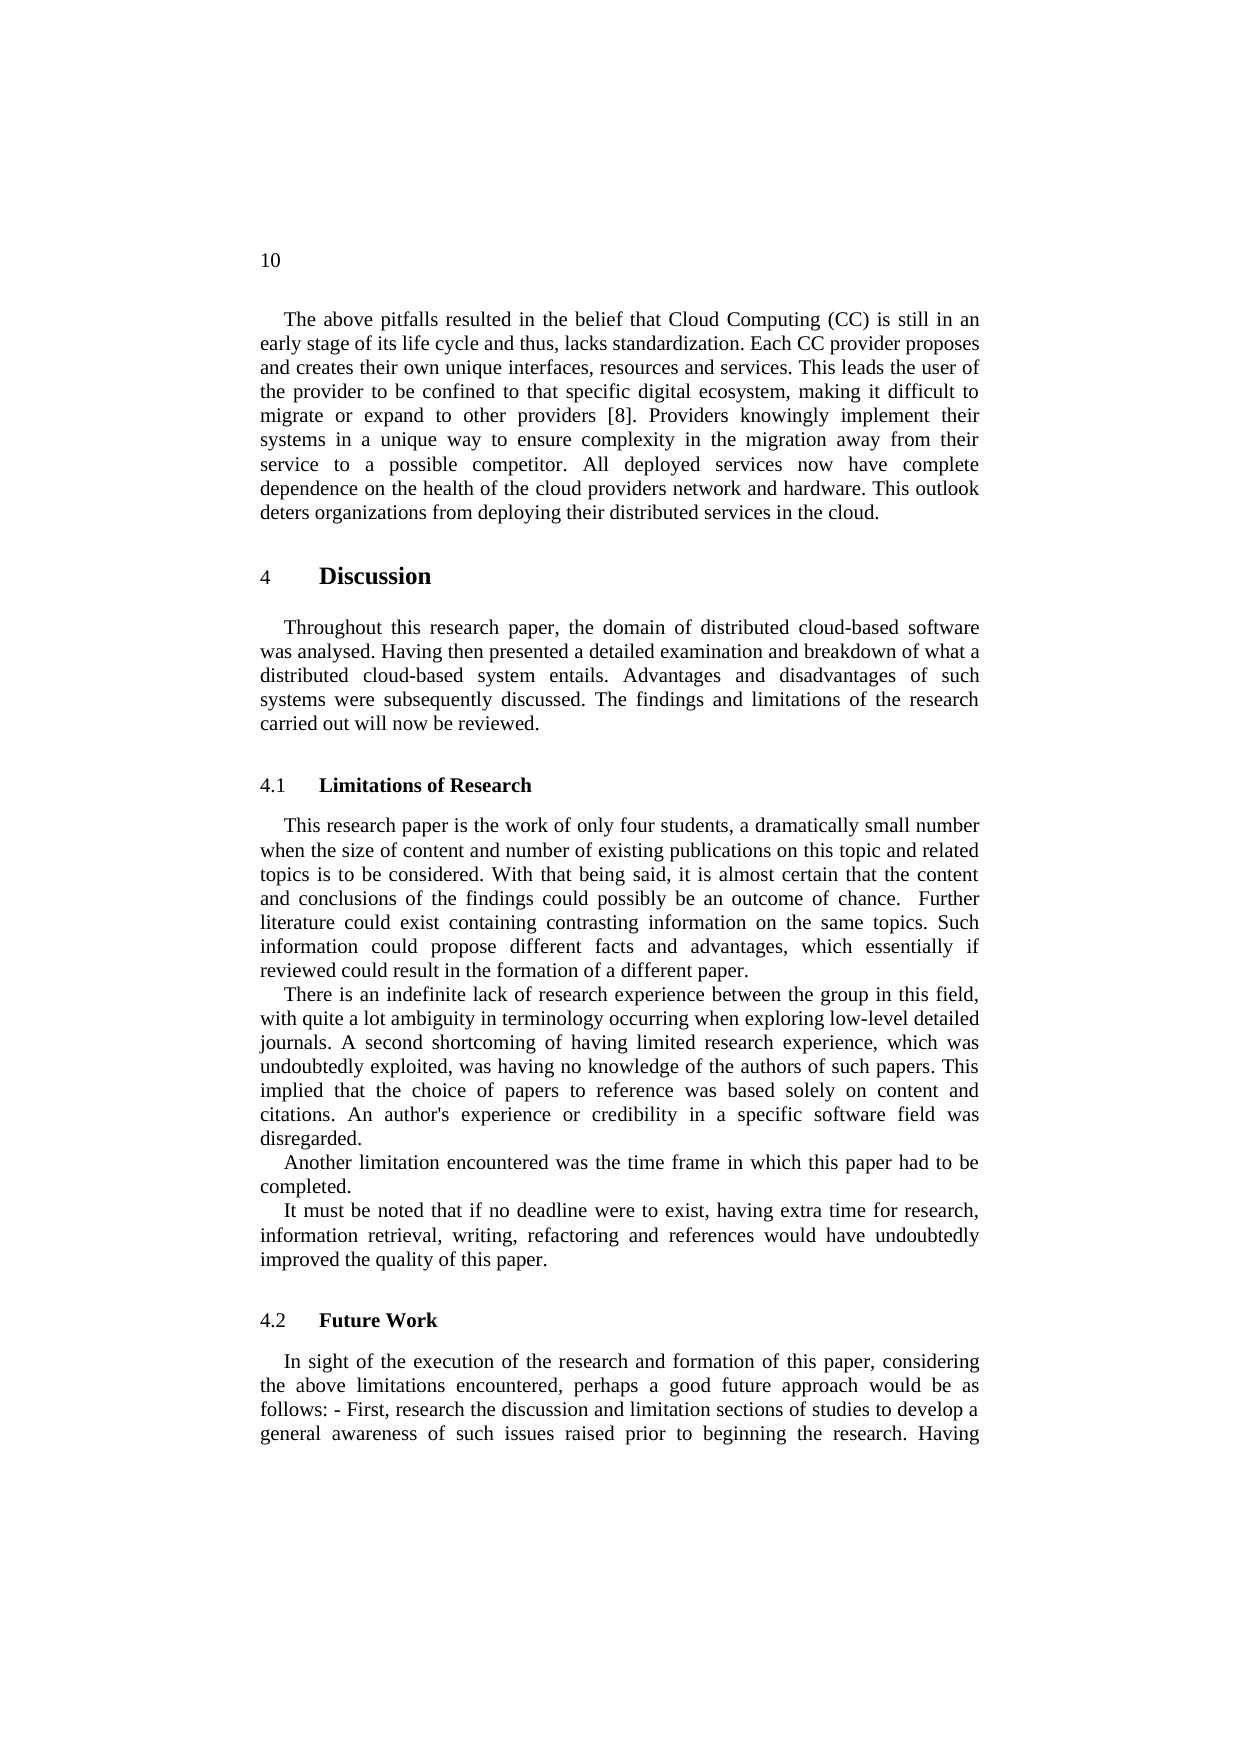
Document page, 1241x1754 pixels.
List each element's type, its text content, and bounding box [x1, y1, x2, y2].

text This research paper is the work of only four students, a dramatically small number when the size of content and number of existing publications on this topic and related topics is to be considered. With that being said, it is almost certain that the content and conclusions of the findings could possibly be an outcome of chance. Further literature could exist containing contrasting information on the same topics. Such information could propose different facts and advantages, which essentially if reviewed could result in the formation of a different paper. [260, 813, 980, 982]
text Another limitation encountered was the time frame in which this paper had to be completed. [260, 1150, 980, 1198]
text Throughout this research paper, the domain of distributed cloud-based software was analysed. Having then presented a detailed examination and breakdown of what a distributed cloud-based system entails. Advantages and disadvantages of such systems were subsequently discussed. The findings and limitations of the research carried out will now be reviewed. [260, 615, 980, 735]
list Limitations of Research [260, 773, 980, 797]
text There is an indefinite lack of research experience between the group in this field, with quite a lot ambiguity in terminology occurring when exploring low-level detailed journals. A second shortcoming of having limited research experience, which was undoubtedly exploited, was having no knowledge of the authors of such papers. This implied that the choice of papers to reference was based solely on content and citations. An author's experience or credibility in a specific software field was disregarded. [260, 982, 980, 1150]
list Future Work [260, 1308, 980, 1332]
text It must be noted that if no deadline were to exist, having extra time for research, information retrieval, writing, refactoring and references would have undoubtedly improved the quality of this paper. [260, 1198, 980, 1271]
list Discussion [260, 561, 980, 590]
text The above pitfalls resulted in the belief that Cloud Computing (CC) is still in an early stage of its life cycle and thus, lacks standardization. Each CC provider proposes and creates their own unique interfaces, resources and services. This leads the user of the provider to be confined to that specific digital ecosystem, making it difficult to migrate or expand to other providers [8]. Providers knowingly implement their systems in a unique way to ensure complexity in the migration away from their service to a possible competitor. All deployed services now have complete dependence on the health of the cloud providers network and hardware. This outlook deters organizations from deploying their distributed services in the cloud. [260, 307, 980, 524]
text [260, 1349, 980, 1445]
